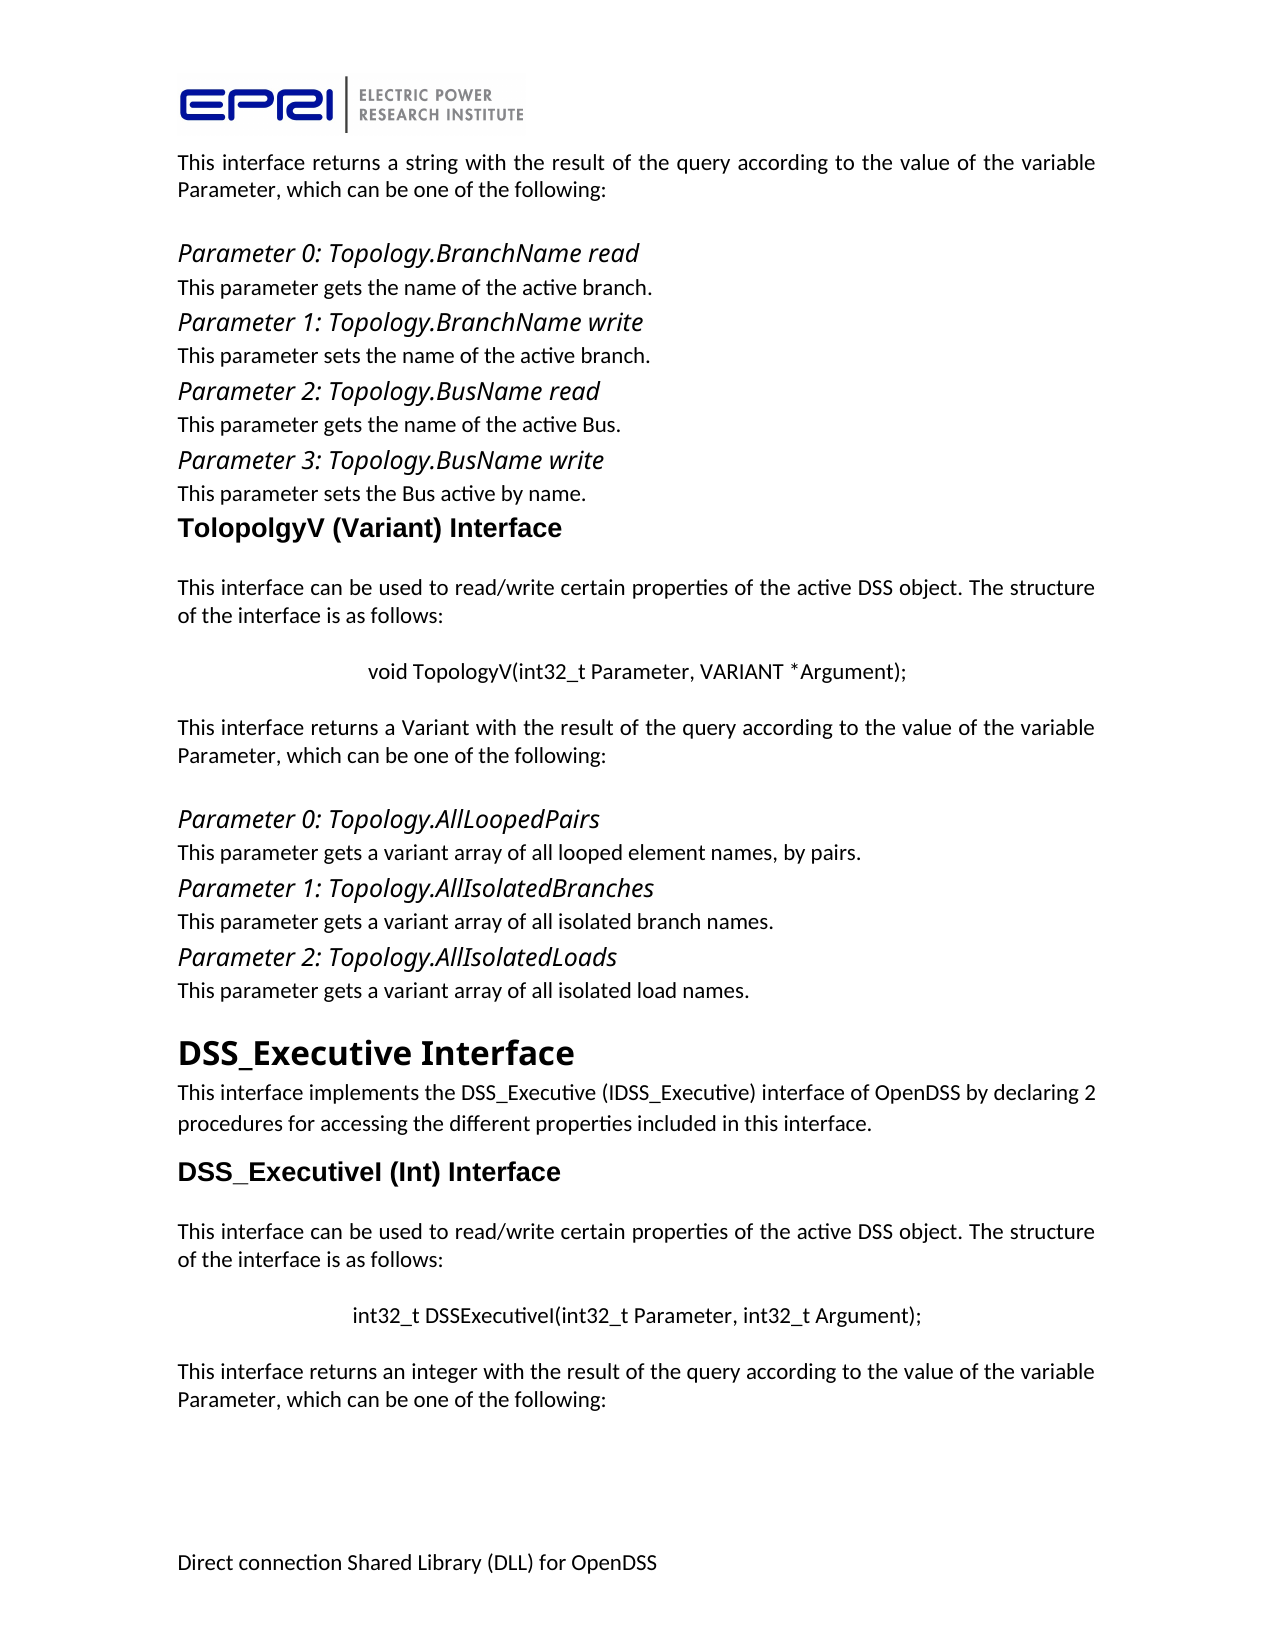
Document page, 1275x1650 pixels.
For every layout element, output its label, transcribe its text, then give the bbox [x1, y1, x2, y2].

text This parameter gets a variant array of all isolated load names. [177, 976, 1098, 1004]
subtitle TolopolgyV (Variant) Interface [177, 512, 1098, 543]
text This interface implements the DSS_Executive (IDSS_Executive) interface of OpenDSS by declaring 2 procedures for accessing the different properties included in this interface. [177, 1078, 1098, 1137]
text This interface returns an integer with the result of the query according to the value of the variable Parameter, which can be one of the following: [177, 1357, 1098, 1413]
subtitle Parameter 3: Topology.BusName write [177, 443, 1098, 477]
text This interface returns a Variant with the result of the query according to the value of the variable Parameter, which can be one of the following: [177, 713, 1098, 769]
subtitle Parameter 0: Topology.BranchName read [177, 236, 1098, 270]
text void TopologyV(int32_t Parameter, VARIANT *Argument); [177, 657, 1098, 686]
subtitle Parameter 2: Topology.AllIsolatedLoads [177, 940, 1098, 974]
subtitle Parameter 2: Topology.BusName read [177, 374, 1098, 408]
text This interface can be used to read/write certain properties of the active DSS object. The structure of the interface is as follows: [177, 573, 1098, 629]
text This parameter gets a variant array of all isolated branch names. [177, 907, 1098, 936]
subtitle Parameter 1: Topology.AllIsolatedBranches [177, 871, 1098, 905]
text int32_t DSSExecutiveI(int32_t Parameter, int32_t Argument); [177, 1301, 1098, 1329]
text This parameter gets the name of the active Bus. [177, 411, 1098, 438]
subtitle Parameter 0: Topology.AllLoopedPairs [177, 802, 1098, 836]
subtitle DSS_ExecutiveI (Int) Interface [177, 1156, 1098, 1187]
text This interface returns a string with the result of the query according to the value of the variable Parameter, which can be one of the following: [177, 148, 1098, 204]
text This parameter gets a variant array of all looped element names, by pairs. [177, 838, 1098, 867]
picture [177, 73, 526, 136]
subtitle DSS_Executive Interface [177, 1029, 1098, 1075]
text This parameter sets the name of the active branch. [177, 342, 1098, 369]
text This parameter sets the Bus active by name. [177, 479, 1098, 507]
text This interface can be used to read/write certain properties of the active DSS object. The structure of the interface is as follows: [177, 1217, 1098, 1273]
text This parameter gets the name of the active branch. [177, 273, 1098, 301]
subtitle Parameter 1: Topology.BranchName write [177, 305, 1098, 339]
